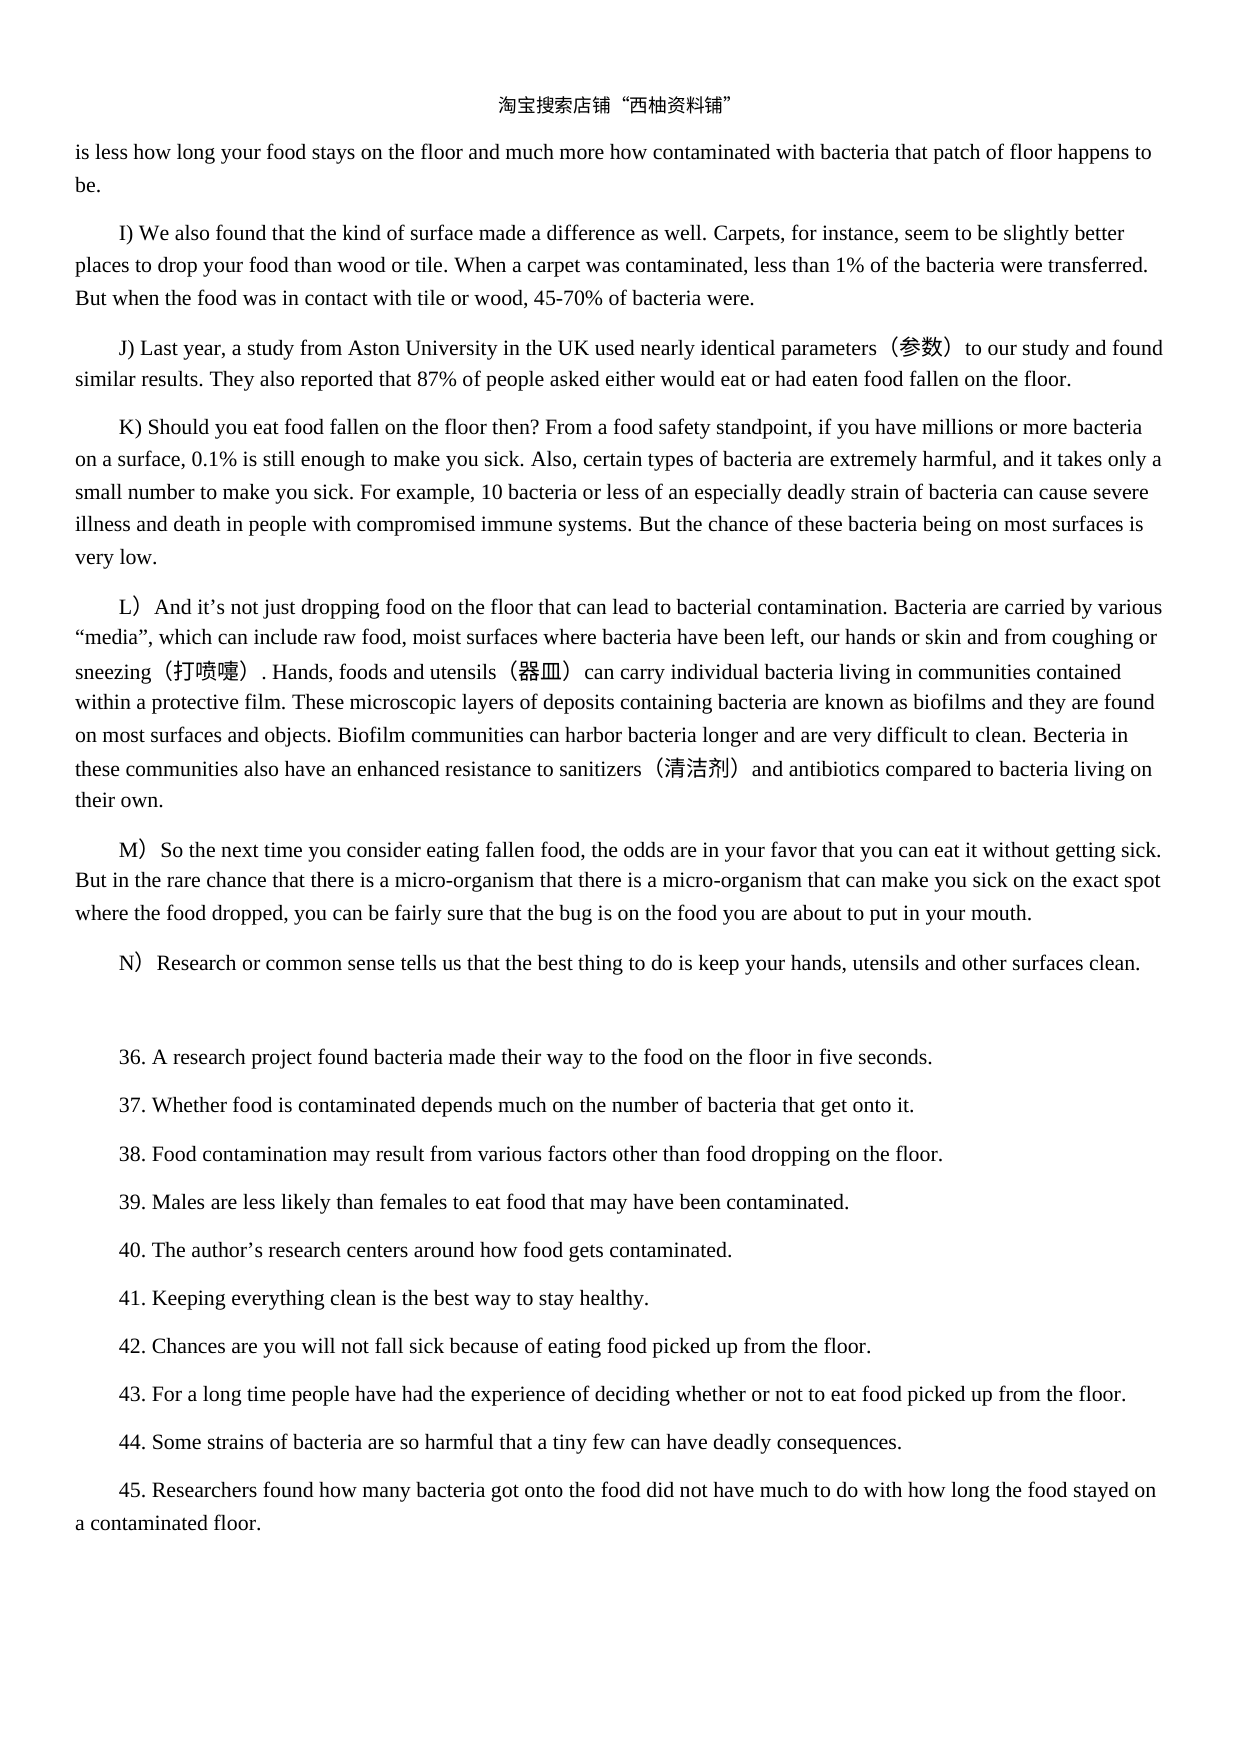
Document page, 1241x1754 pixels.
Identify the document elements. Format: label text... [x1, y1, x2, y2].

text 44. Some strains of bacteria are so harmful that a tiny few can have deadly consequences. [75, 1426, 1165, 1458]
text 41. Keeping everything clean is the best way to stay healthy. [75, 1281, 1165, 1314]
text 40. The author’s research centers around how food gets contaminated. [75, 1233, 1165, 1266]
text 36. A research project found bacteria made their way to the food on the floor in five seconds. [75, 1041, 1165, 1073]
text J) Last year, a study from Aston University in the UK used nearly identical parameters（参数）to our study and found similar results. They also reported that 87% of people asked either would eat or had eaten food fallen on the floor. [75, 329, 1165, 394]
text I) We also found that the kind of surface made a difference as well. Carpets, for instance, seem to be slightly better places to drop your food than wood or tile. When a carpet was contaminated, less than 1% of the bacteria were transferred. But when the food was in contact with tile or wood, 45-70% of bacteria were. [75, 216, 1165, 314]
text N）Research or common sense tells us that the best thing to do is keep your hands, utensils and other surfaces clean. [75, 944, 1165, 977]
text L）And it’s not just dropping food on the floor that can lead to bacterial contamination. Bacteria are carried by various “media”, which can include raw food, moist surfaces where bacteria have been left, our hands or skin and from coughing or sneezing（打喷嚏）. Hands, foods and utensils（器皿）can carry individual bacteria living in communities contained within a protective film. These microscopic layers of deposits containing bacteria are known as biofilms and they are found on most surfaces and objects. Biofilm communities can harbor bacteria longer and are very difficult to clean. Becteria in these communities also have an enhanced resistance to sanitizers（清洁剂）and antibiotics compared to bacteria living on their own. [75, 588, 1165, 816]
text 38. Food contamination may result from various factors other than food dropping on the floor. [75, 1137, 1165, 1169]
text 43. For a long time people have had the experience of deciding whether or not to eat food picked up from the floor. [75, 1378, 1165, 1410]
text 39. Males are less likely than females to eat food that may have been contaminated. [75, 1185, 1165, 1218]
text 42. Chances are you will not fall sick because of eating food picked up from the floor. [75, 1329, 1165, 1362]
text M）So the next time you consider eating fallen food, the odds are in your favor that you can eat it without getting sick. But in the rare chance that there is a micro-organism that there is a micro-organism that can make you sick on the exact spot where the food dropped, you can be fairly sure that the bug is on the food you are about to put in your mouth. [75, 831, 1165, 929]
text 45. Researchers found how many bacteria got onto the food did not have much to do with how long the food stayed on a contaminated floor. [75, 1474, 1165, 1539]
text K) Should you eat food fallen on the floor then? From a food safety standpoint, if you have millions or more bacteria on a surface, 0.1% is still enough to make you sick. Also, certain types of bacteria are extremely harmful, and it takes only a small number to make you sick. For example, 10 bacteria or less of an especially deadly strain of bacteria can cause severe illness and death in people with compromised immune systems. But the chance of these bacteria being on most surfaces is very low. [75, 410, 1165, 573]
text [75, 136, 1165, 201]
text 37. Whether food is contaminated depends much on the number of bacteria that get onto it. [75, 1089, 1165, 1121]
